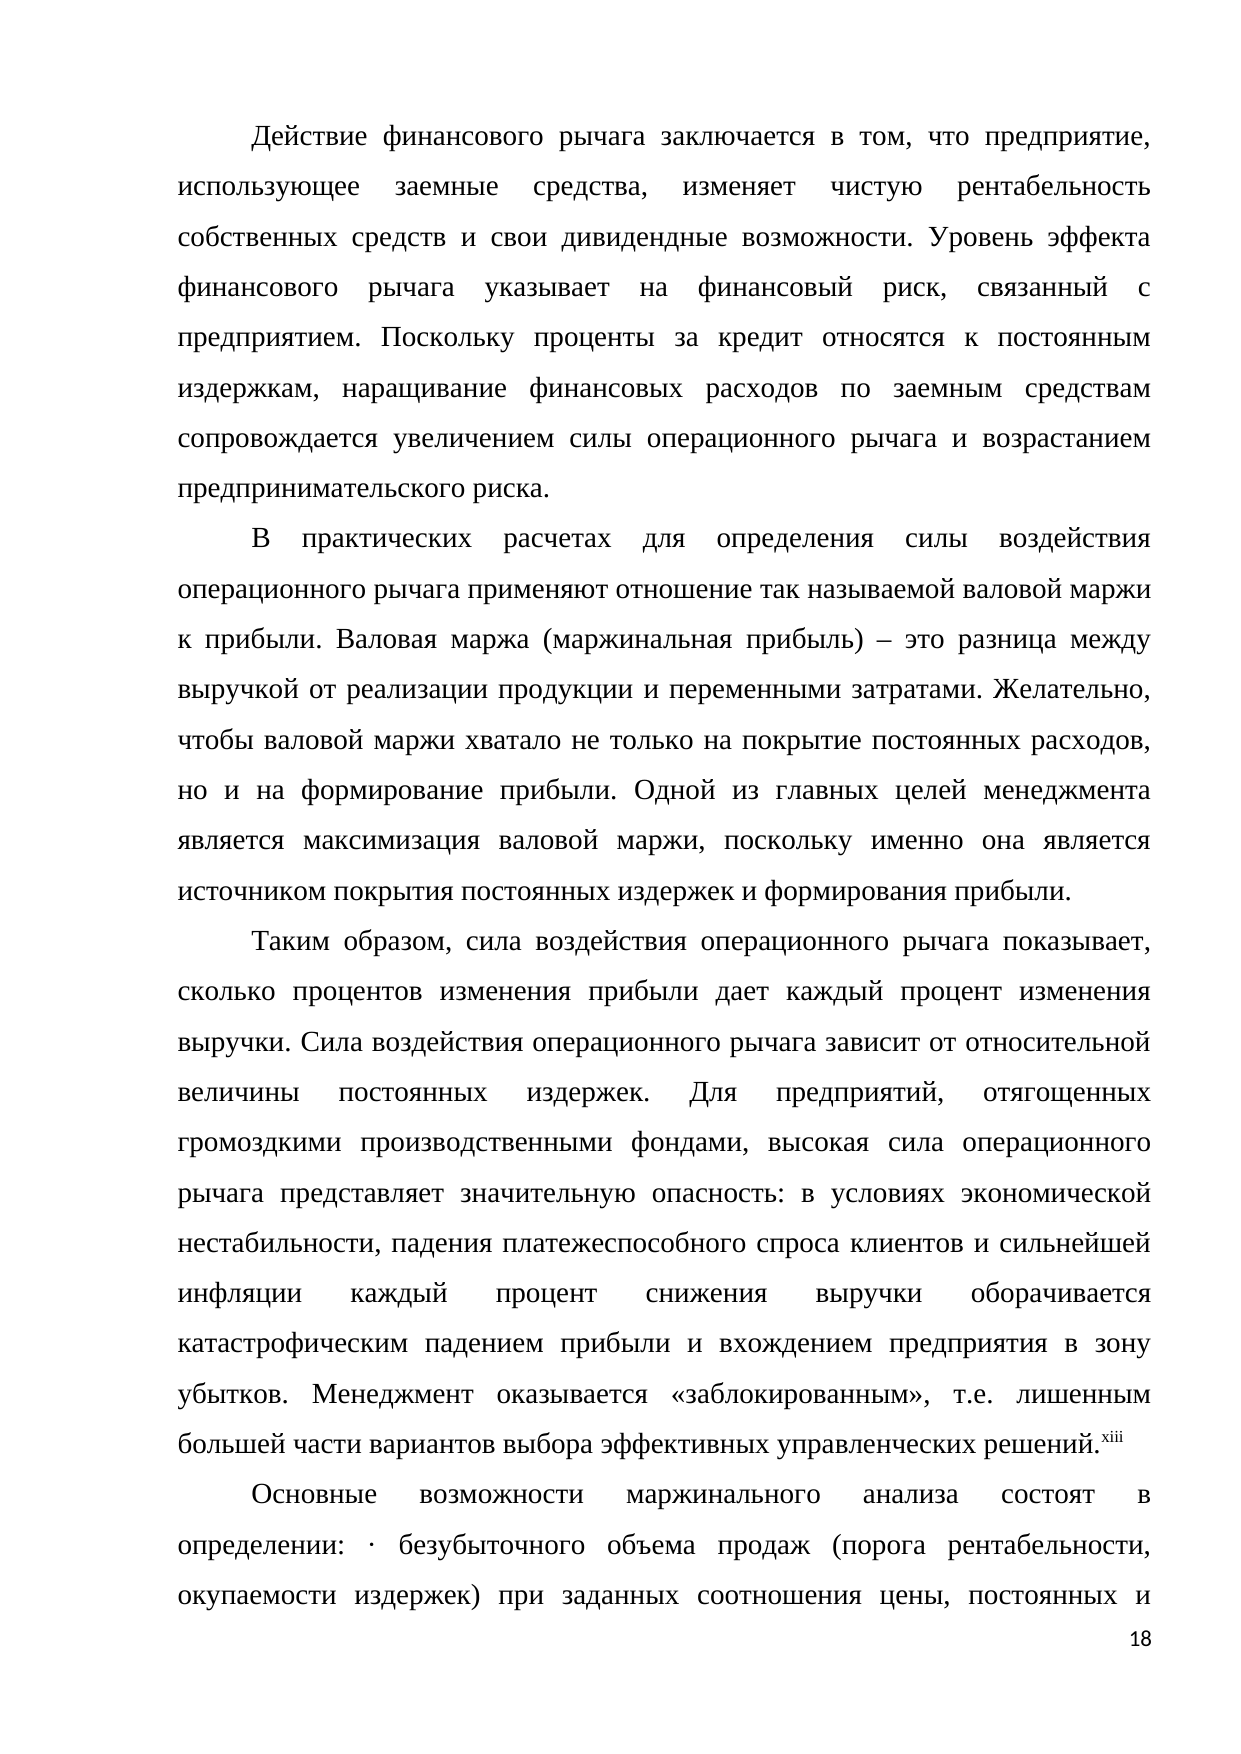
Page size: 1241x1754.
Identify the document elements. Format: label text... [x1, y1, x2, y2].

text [177, 1477, 1152, 1611]
text Таким образом, сила воздействия операционного рычага показывает, сколько процентов изменения прибыли дает каждый процент изменения выручки. Сила воздействия операционного рычага зависит от относительной величины постоянных издержек. Для предприятий, отягощенных громоздкими производственными фондами, высокая сила операционного рычага представляет значительную опасность: в условиях экономической нестабильности, падения платежеспособного спроса клиентов и сильнейшей инфляции каждый процент снижения выручки оборачивается катастрофическим падением прибыли и вхождением предприятия в зону убытков. Менеджмент оказывается «заблокированным», т.е. лишенным большей части вариантов выбора эффективных управленческих решений. [177, 923, 1152, 1460]
text В практических расчетах для определения силы воздействия операционного рычага применяют отношение так называемой валовой маржи к прибыли. Валовая маржа (маржинальная прибыль) – это разница между выручкой от реализации продукции и переменными затратами. Желательно, чтобы валовой маржи хватало не только на покрытие постоянных расходов, но и на формирование прибыли. Одной из главных целей менеджмента является максимизация валовой маржи, поскольку именно она является источником покрытия постоянных издержек и формирования прибыли. [177, 521, 1152, 906]
text Действие финансового рычага заключается в том, что предприятие, использующее заемные средства, изменяет чистую рентабельность собственных средств и свои дивидендные возможности. Уровень эффекта финансового рычага указывает на финансовый риск, связанный с предприятием. Поскольку проценты за кредит относятся к постоянным издержкам, наращивание финансовых расходов по заемным средствам сопровождается увеличением силы операционного рычага и возрастанием предпринимательского риска. [177, 118, 1152, 504]
